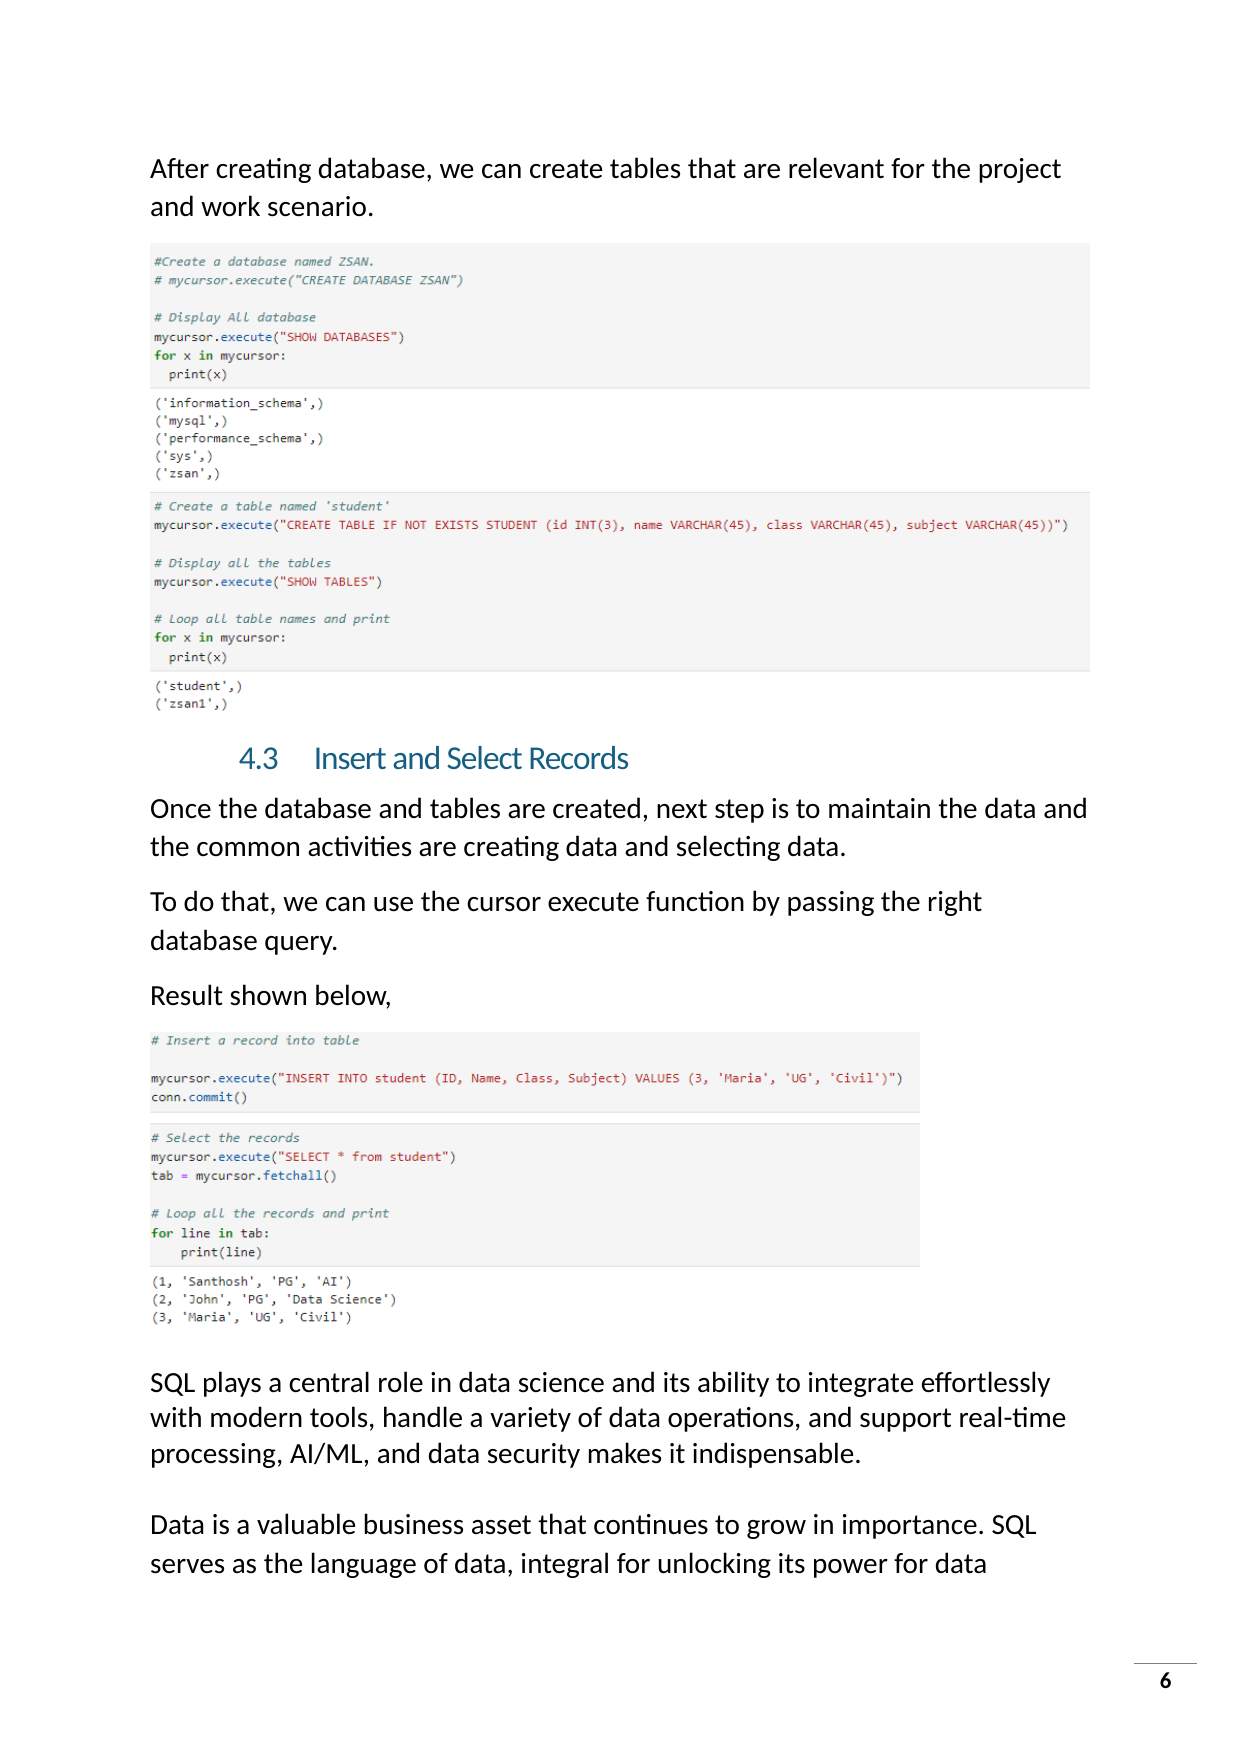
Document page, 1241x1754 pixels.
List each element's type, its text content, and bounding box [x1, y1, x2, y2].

picture [150, 243, 1091, 718]
subtitle Insert and Select Records [238, 737, 1090, 777]
picture [150, 1032, 920, 1336]
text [150, 1506, 1090, 1581]
text After creating database, we can create tables that are relevant for the project and work scenario. [150, 150, 1090, 224]
text Result shown below, [150, 977, 1090, 1013]
text To do that, we can use the cursor execute function by passing the right database query. [150, 883, 1090, 957]
text SQL plays a central role in data science and its ability to integrate effortlessly with modern tools, handle a variety of data operations, and support real-time processing, AI/ML, and data security makes it indispensable. [150, 1364, 1090, 1471]
text Once the database and tables are created, next step is to maintain the data and the common activities are creating data and selecting data. [150, 790, 1090, 864]
